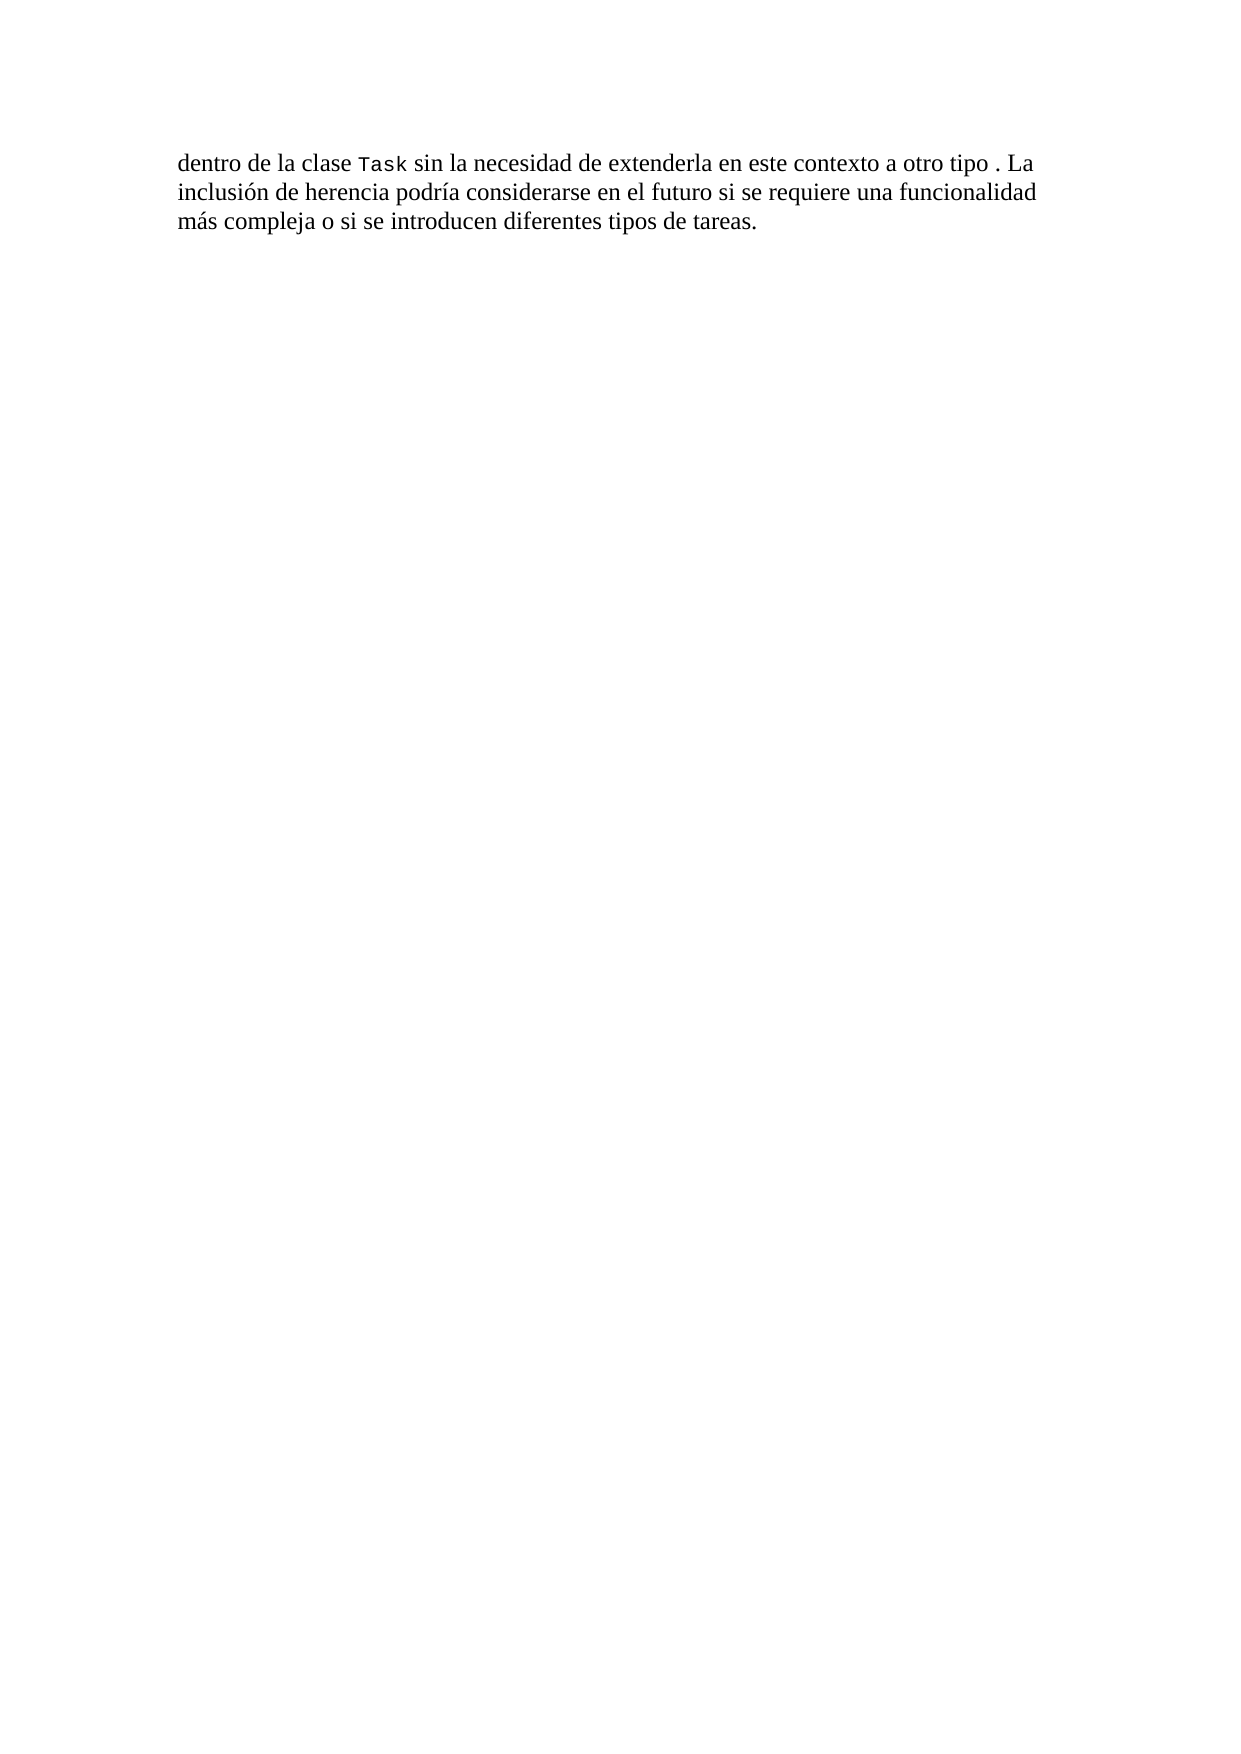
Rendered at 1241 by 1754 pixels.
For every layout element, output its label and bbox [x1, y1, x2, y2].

text [177, 148, 1063, 235]
